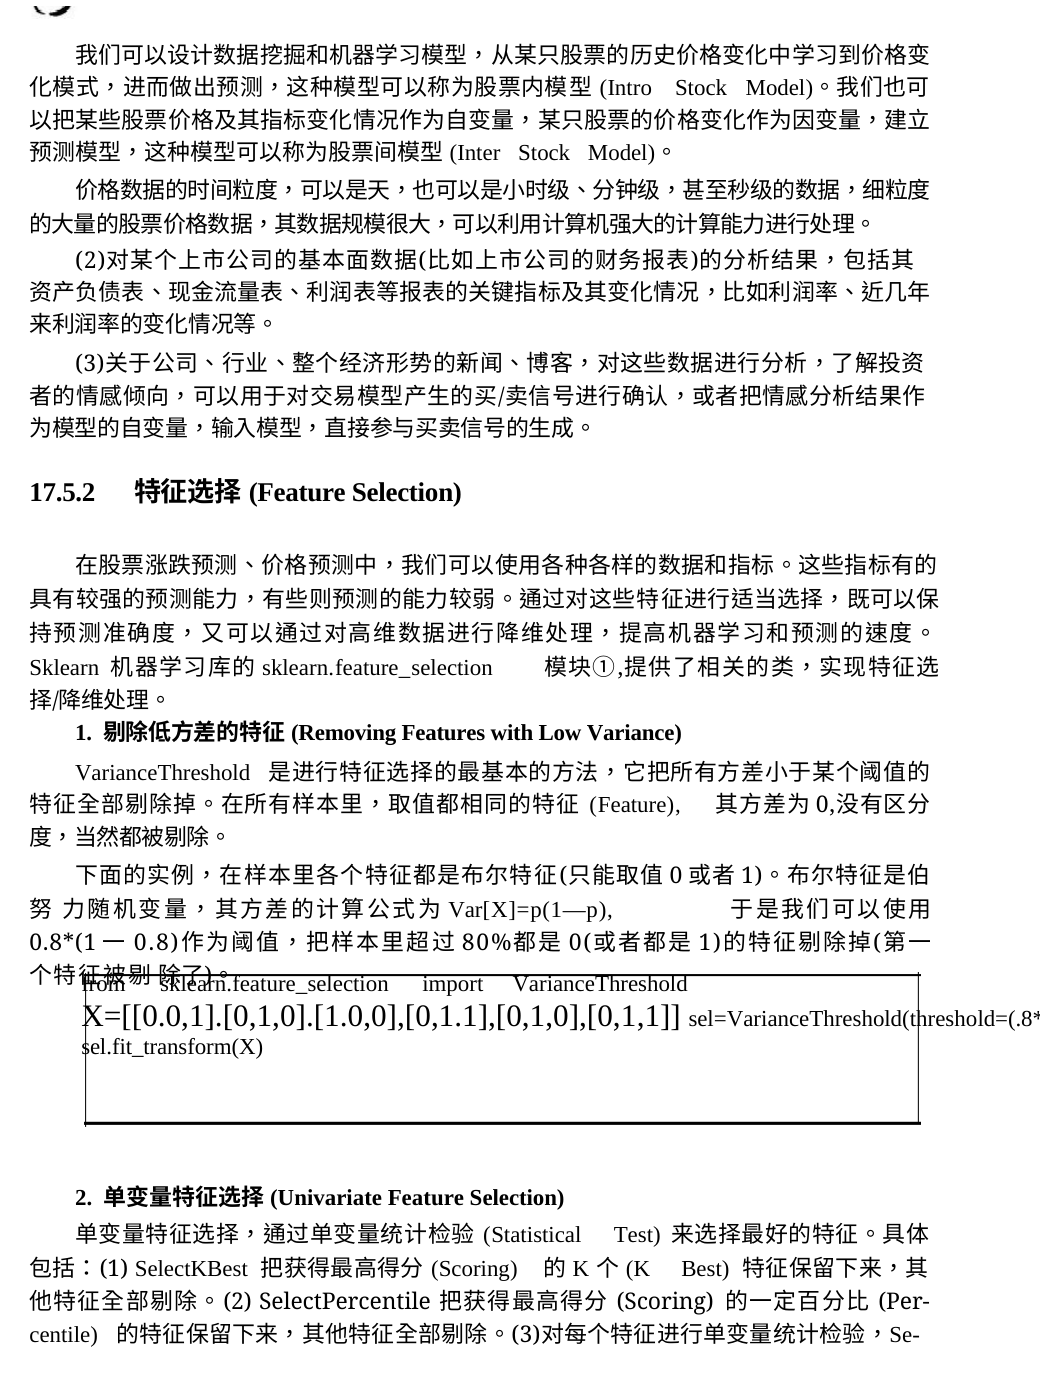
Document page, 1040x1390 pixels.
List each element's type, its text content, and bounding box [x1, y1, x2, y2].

picture [83, 1007, 91, 1025]
text 单变量特征选择，通过单变量统计检验 (Statistical Test) 来选择最好的特征。具体 包括：(1) SelectKBest 把获得最高得分 (Scoring) 的 K 个 (K Best) 特征保留下来，其 他特征全部剔除。(2) SelectPercentile 把获得最高得分 (Scoring) 的一定百分比 (Per- centile) 的特征保留下来，其他特征全部剔除。(3)对每个特征进行单变量统计检验，Se- [29, 1218, 930, 1349]
text 在股票涨跌预测、价格预测中，我们可以使用各种各样的数据和指标。这些指标有的 具有较强的预测能力，有些则预测的能力较弱。通过对这些特征进行适当选择，既可以保 持预测准确度，又可以通过对高维数据进行降维处理，提高机器学习和预测的速度。 Sklearn 机器学习库的sklearn.feature_selection 模块①,提供了相关的类，实现特征选 择/降维处理。 [29, 549, 940, 716]
text 下面的实例，在样本里各个特征都是布尔特征(只能取值0或者1)。布尔特征是伯努 力随机变量，其方差的计算公式为Var[X]=p(1—p), 于是我们可以使用0.8*(1一 0.8)作为阈值，把样本里超过80%都是0(或者都是1)的特征剔除掉(第一个特征被剔 除了)。 [29, 859, 931, 991]
text 17.5.2 特征选择 (Feature Selection) [29, 476, 940, 508]
picture [23, 6, 80, 19]
text (2)对某个上市公司的基本面数据(比如上市公司的财务报表)的分析结果，包括其 资产负债表、现金流量表、利润表等报表的关键指标及其变化情况，比如利润率、近几年 来利润率的变化情况等。 [29, 244, 930, 339]
text 2. 单变量特征选择 (Univariate Feature Selection) [75, 1184, 940, 1211]
text 价格数据的时间粒度，可以是天，也可以是小时级、分钟级，甚至秒级的数据，细粒度 的大量的股票价格数据，其数据规模很大，可以利用计算机强大的计算能力进行处理。 [29, 174, 930, 239]
text 我们可以设计数据挖掘和机器学习模型，从某只股票的历史价格变化中学习到价格变 化模式，进而做出预测，这种模型可以称为股票内模型 (Intro Stock Model)。我们也可 以把某些股票价格及其指标变化情况作为自变量，某只股票的价格变化作为因变量，建立 预测模型，这种模型可以称为股票间模型 (Inter Stock Model)。 [29, 39, 930, 168]
text VarianceThreshold 是进行特征选择的最基本的方法，它把所有方差小于某个阈值的 特征全部剔除掉。在所有样本里，取值都相同的特征 (Feature), 其方差为0,没有区分 度，当然都被剔除。 [29, 756, 931, 852]
picture [83, 991, 921, 1128]
text (3)关于公司、行业、整个经济形势的新闻、博客，对这些数据进行分析，了解投资 者的情感倾向，可以用于对交易模型产生的买/卖信号进行确认，或者把情感分析结果作 为模型的自变量，输入模型，直接参与买卖信号的生成。 [29, 347, 931, 443]
text 1. 剔除低方差的特征 (Removing Features with Low Variance) [75, 719, 940, 746]
